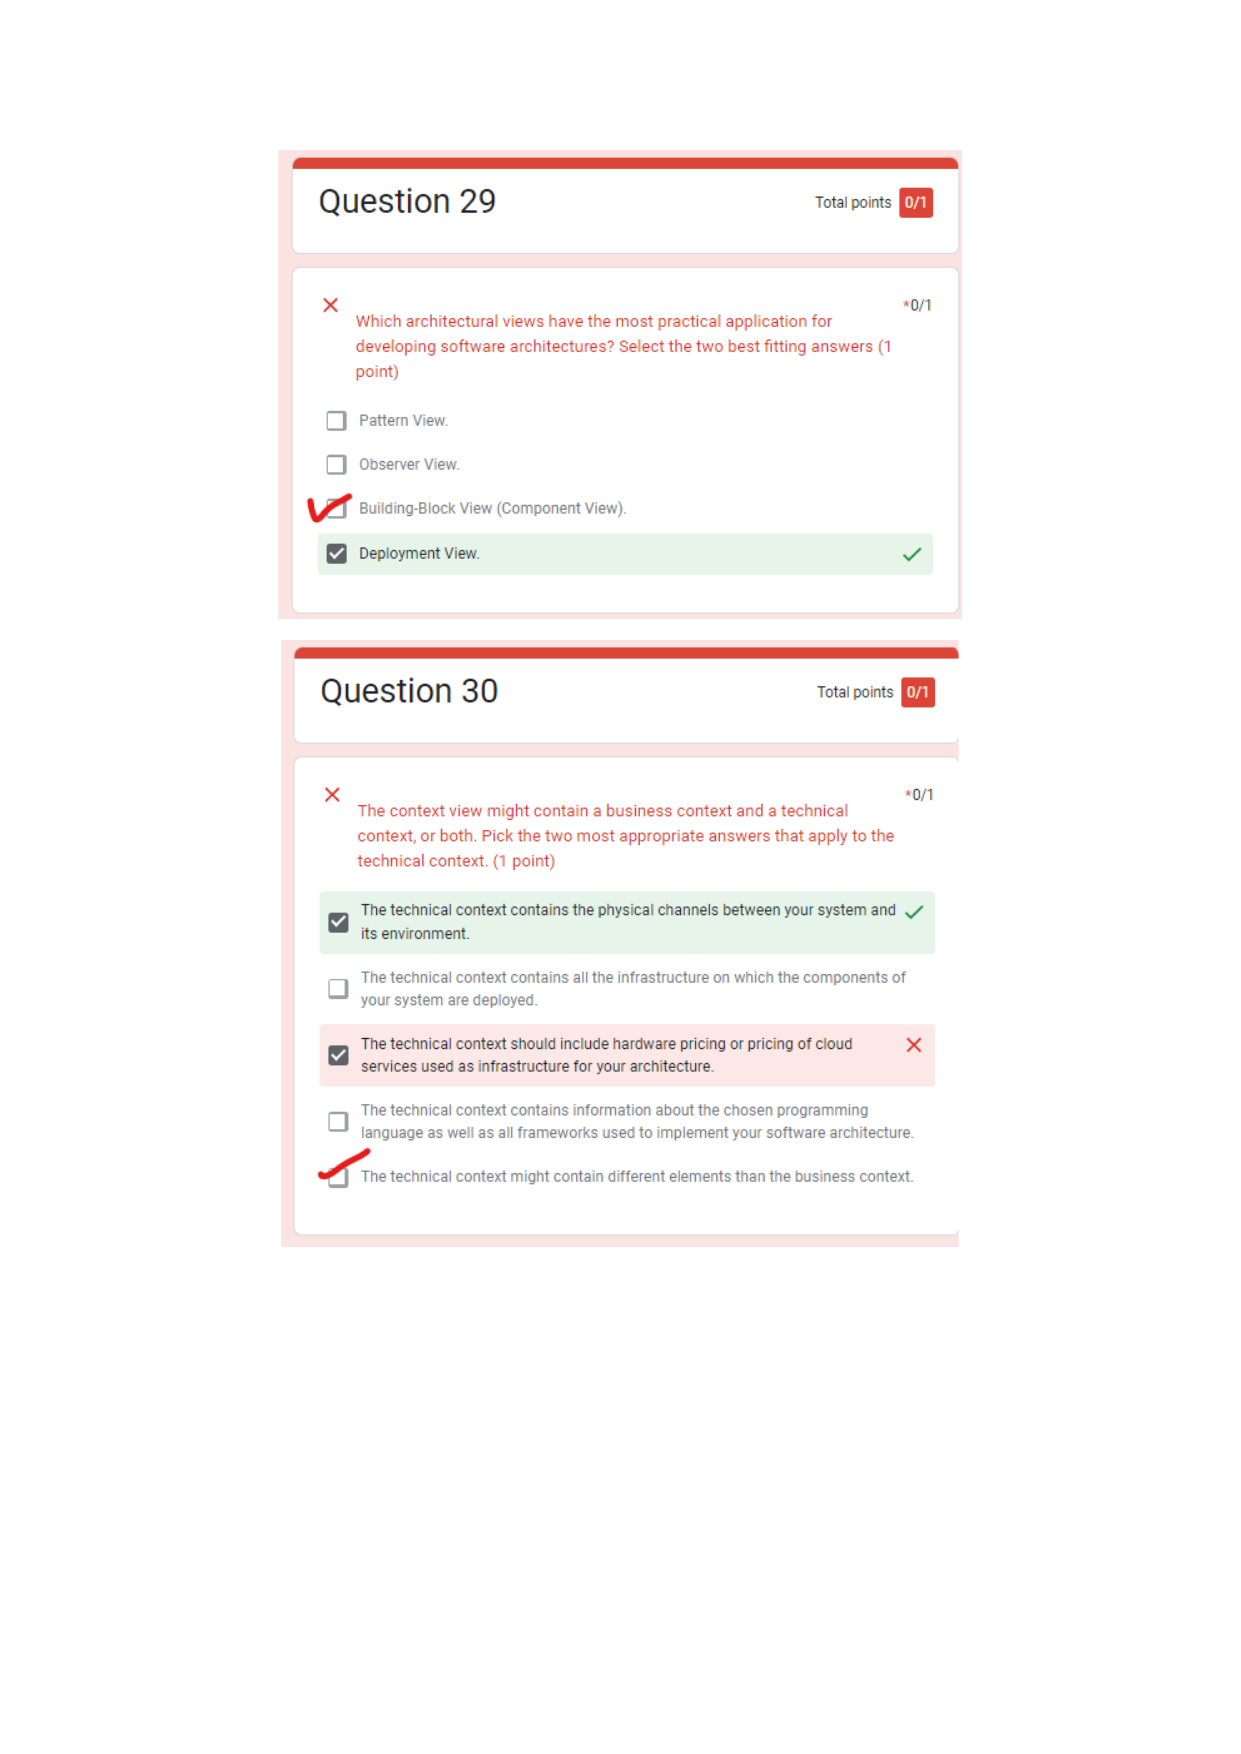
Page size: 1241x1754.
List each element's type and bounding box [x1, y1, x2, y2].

picture [278, 150, 962, 619]
picture [281, 640, 959, 1247]
